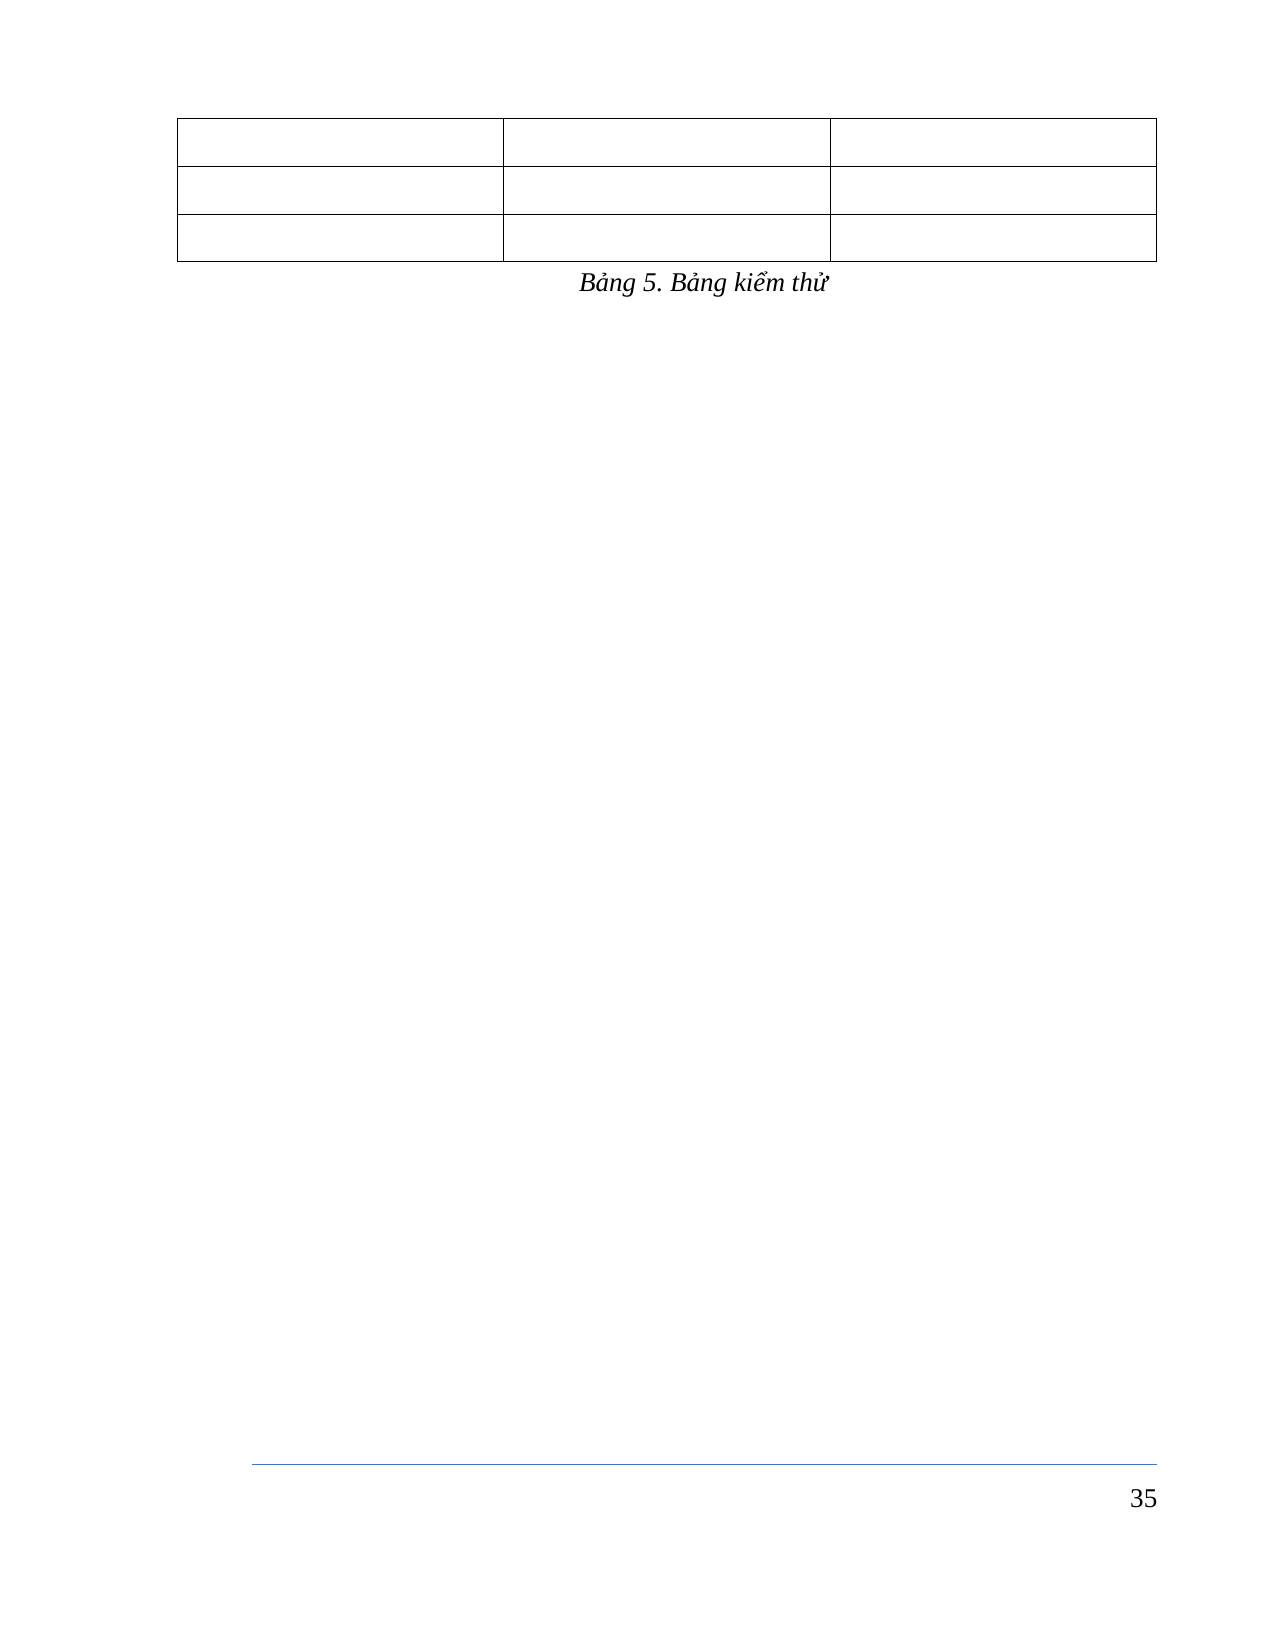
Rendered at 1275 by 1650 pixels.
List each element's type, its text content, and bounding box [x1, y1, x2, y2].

table_cell [504, 167, 830, 213]
table_cell [178, 167, 503, 213]
table_cell [831, 167, 1156, 213]
table_cell [831, 119, 1156, 166]
table_cell [178, 215, 503, 261]
table_cell [504, 119, 830, 166]
table_cell [504, 215, 830, 261]
table_cell [831, 215, 1156, 261]
table_cell [178, 119, 503, 166]
subtitle Bảng 5. Bảng kiểm thử [252, 266, 1157, 298]
